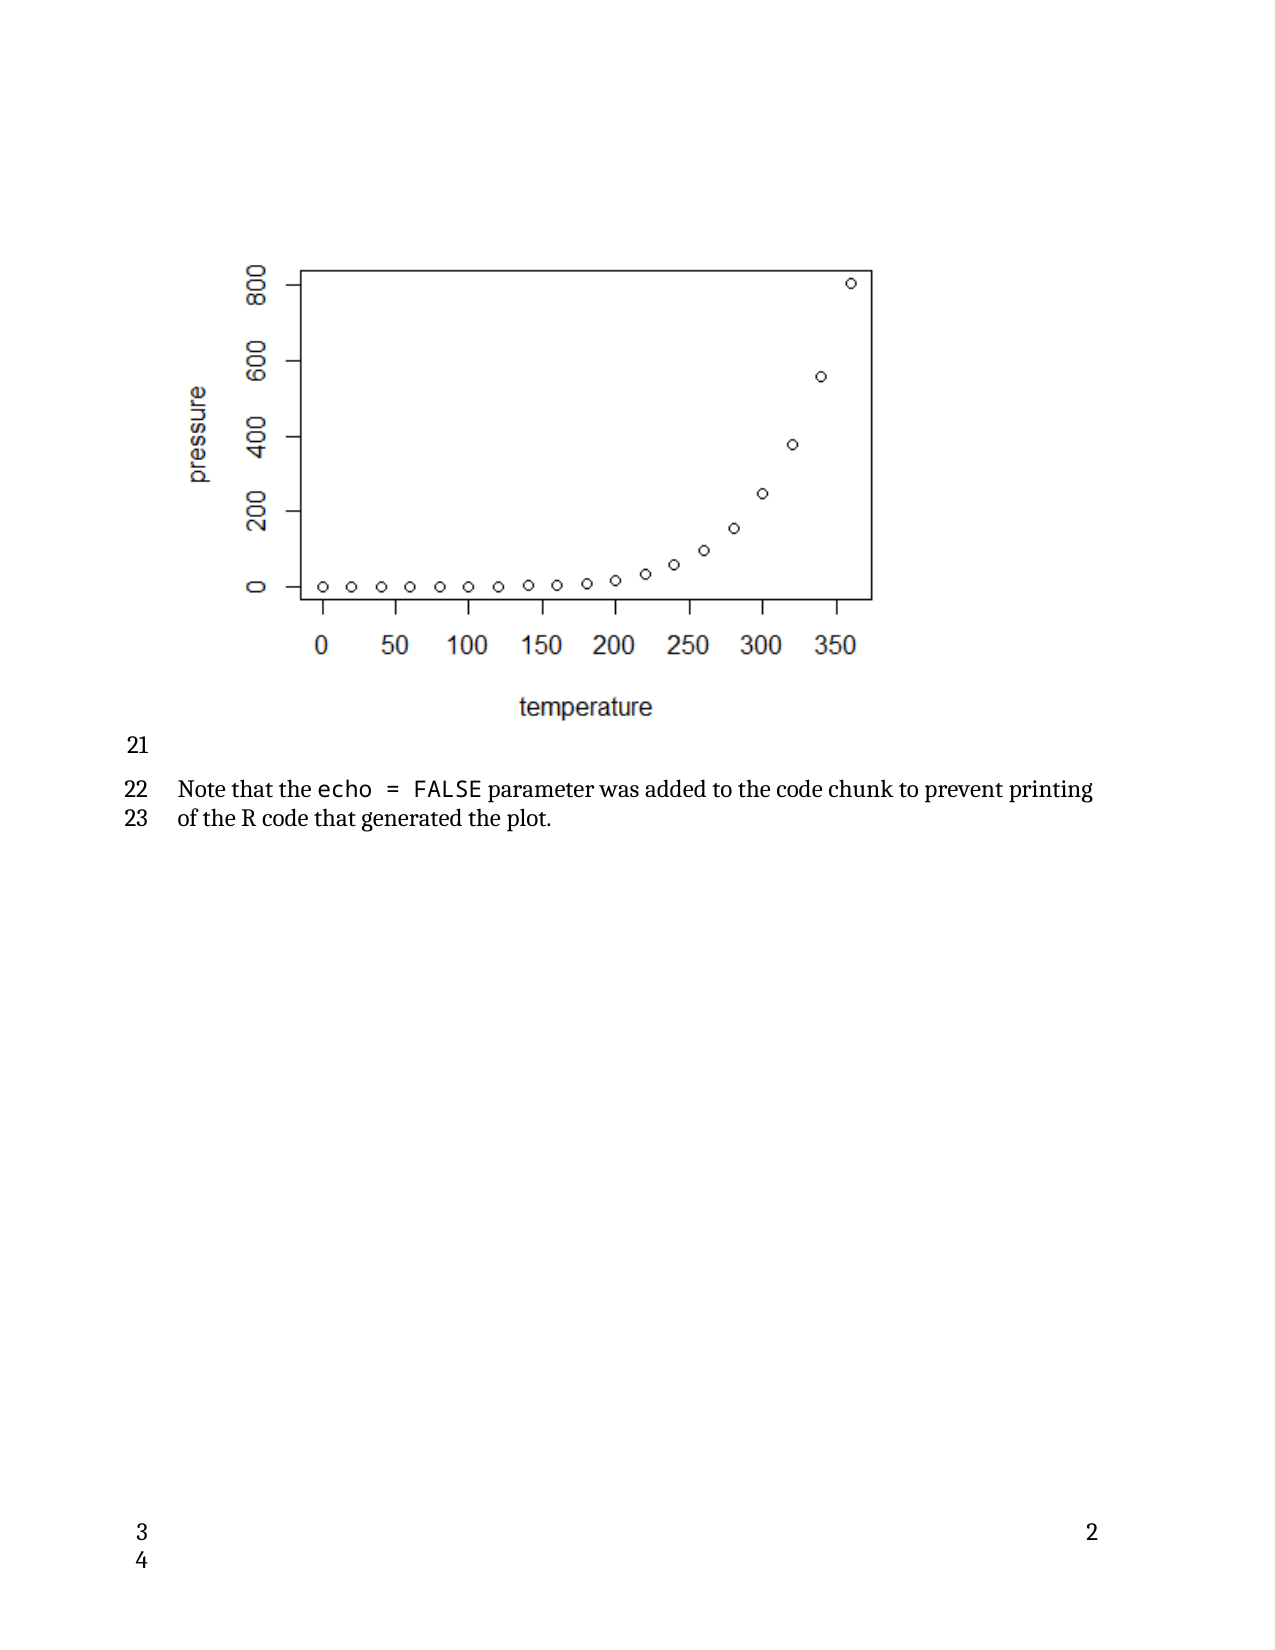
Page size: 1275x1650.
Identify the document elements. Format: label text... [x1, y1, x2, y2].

picture [177, 147, 935, 754]
text Note that the echo = FALSE parameter was added to the code chunk to prevent printing of the R code that generated the plot. [177, 773, 1098, 833]
